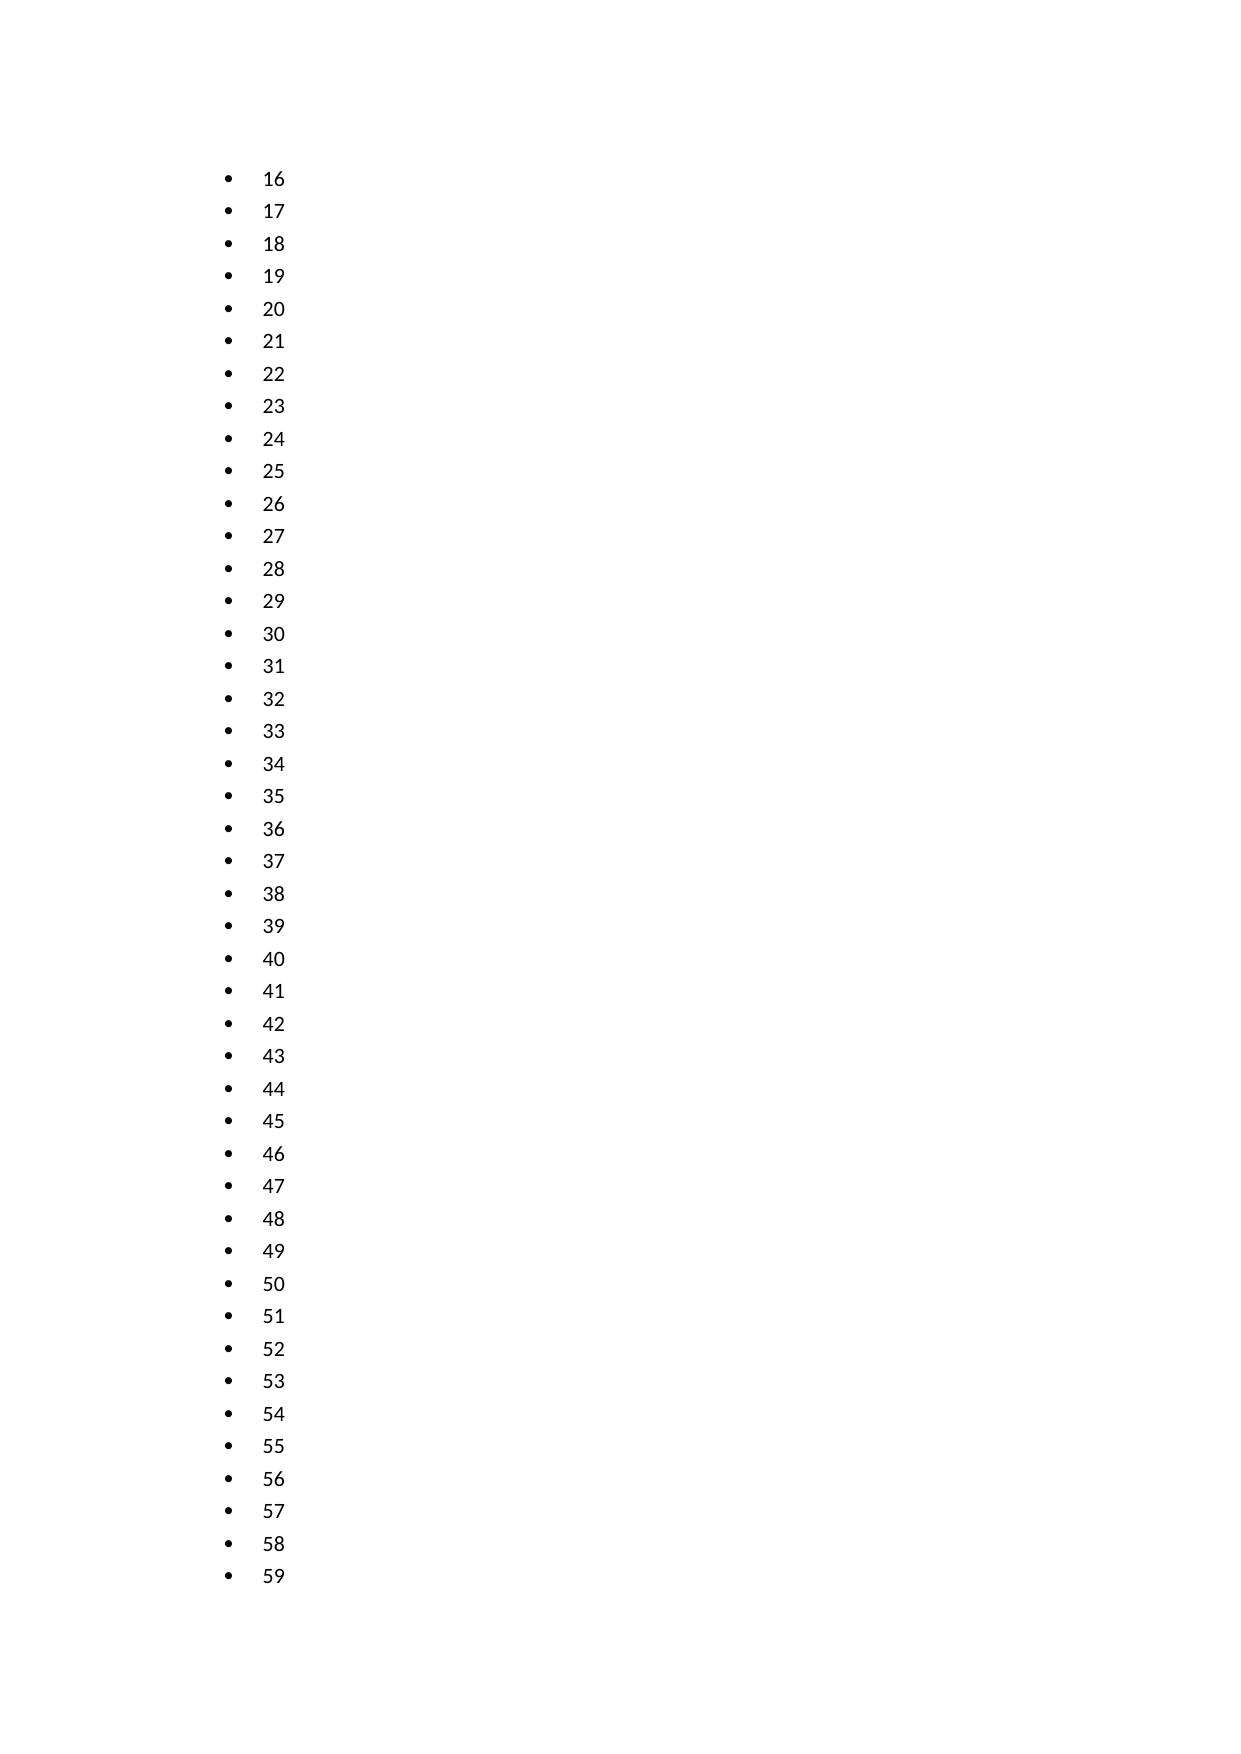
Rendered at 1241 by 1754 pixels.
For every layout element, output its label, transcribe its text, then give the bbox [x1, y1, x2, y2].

list 49 [225, 1234, 1053, 1267]
list 19 [225, 259, 1053, 292]
list 57 [225, 1494, 1053, 1527]
list 26 [225, 487, 1053, 519]
list 40 [225, 942, 1053, 974]
list 20 [225, 292, 1053, 324]
list 17 [225, 194, 1053, 227]
list 48 [225, 1202, 1053, 1234]
list 24 [225, 422, 1053, 454]
list 32 [225, 682, 1053, 714]
list 21 [225, 324, 1053, 357]
list 51 [225, 1299, 1053, 1332]
list 42 [225, 1007, 1053, 1039]
list 23 [225, 389, 1053, 422]
list 37 [225, 844, 1053, 877]
list 43 [225, 1039, 1053, 1072]
list 29 [225, 584, 1053, 617]
list 54 [225, 1397, 1053, 1429]
list 27 [225, 519, 1053, 552]
list 22 [225, 357, 1053, 389]
list 46 [225, 1137, 1053, 1169]
list 53 [225, 1364, 1053, 1397]
list 25 [225, 454, 1053, 487]
list 44 [225, 1072, 1053, 1104]
list 33 [225, 714, 1053, 747]
list 39 [225, 909, 1053, 942]
list 35 [225, 779, 1053, 812]
list 38 [225, 877, 1053, 909]
list 47 [225, 1169, 1053, 1202]
list 50 [225, 1267, 1053, 1299]
list 58 [225, 1527, 1053, 1559]
list 28 [225, 552, 1053, 584]
list 59 [225, 1559, 1053, 1592]
list 45 [225, 1104, 1053, 1137]
list 18 [225, 227, 1053, 259]
list 31 [225, 649, 1053, 682]
list 41 [225, 974, 1053, 1007]
list 52 [225, 1332, 1053, 1364]
list 34 [225, 747, 1053, 779]
list 16 [225, 162, 1053, 194]
list 56 [225, 1462, 1053, 1494]
list 36 [225, 812, 1053, 844]
list 55 [225, 1429, 1053, 1462]
list 30 [225, 617, 1053, 649]
